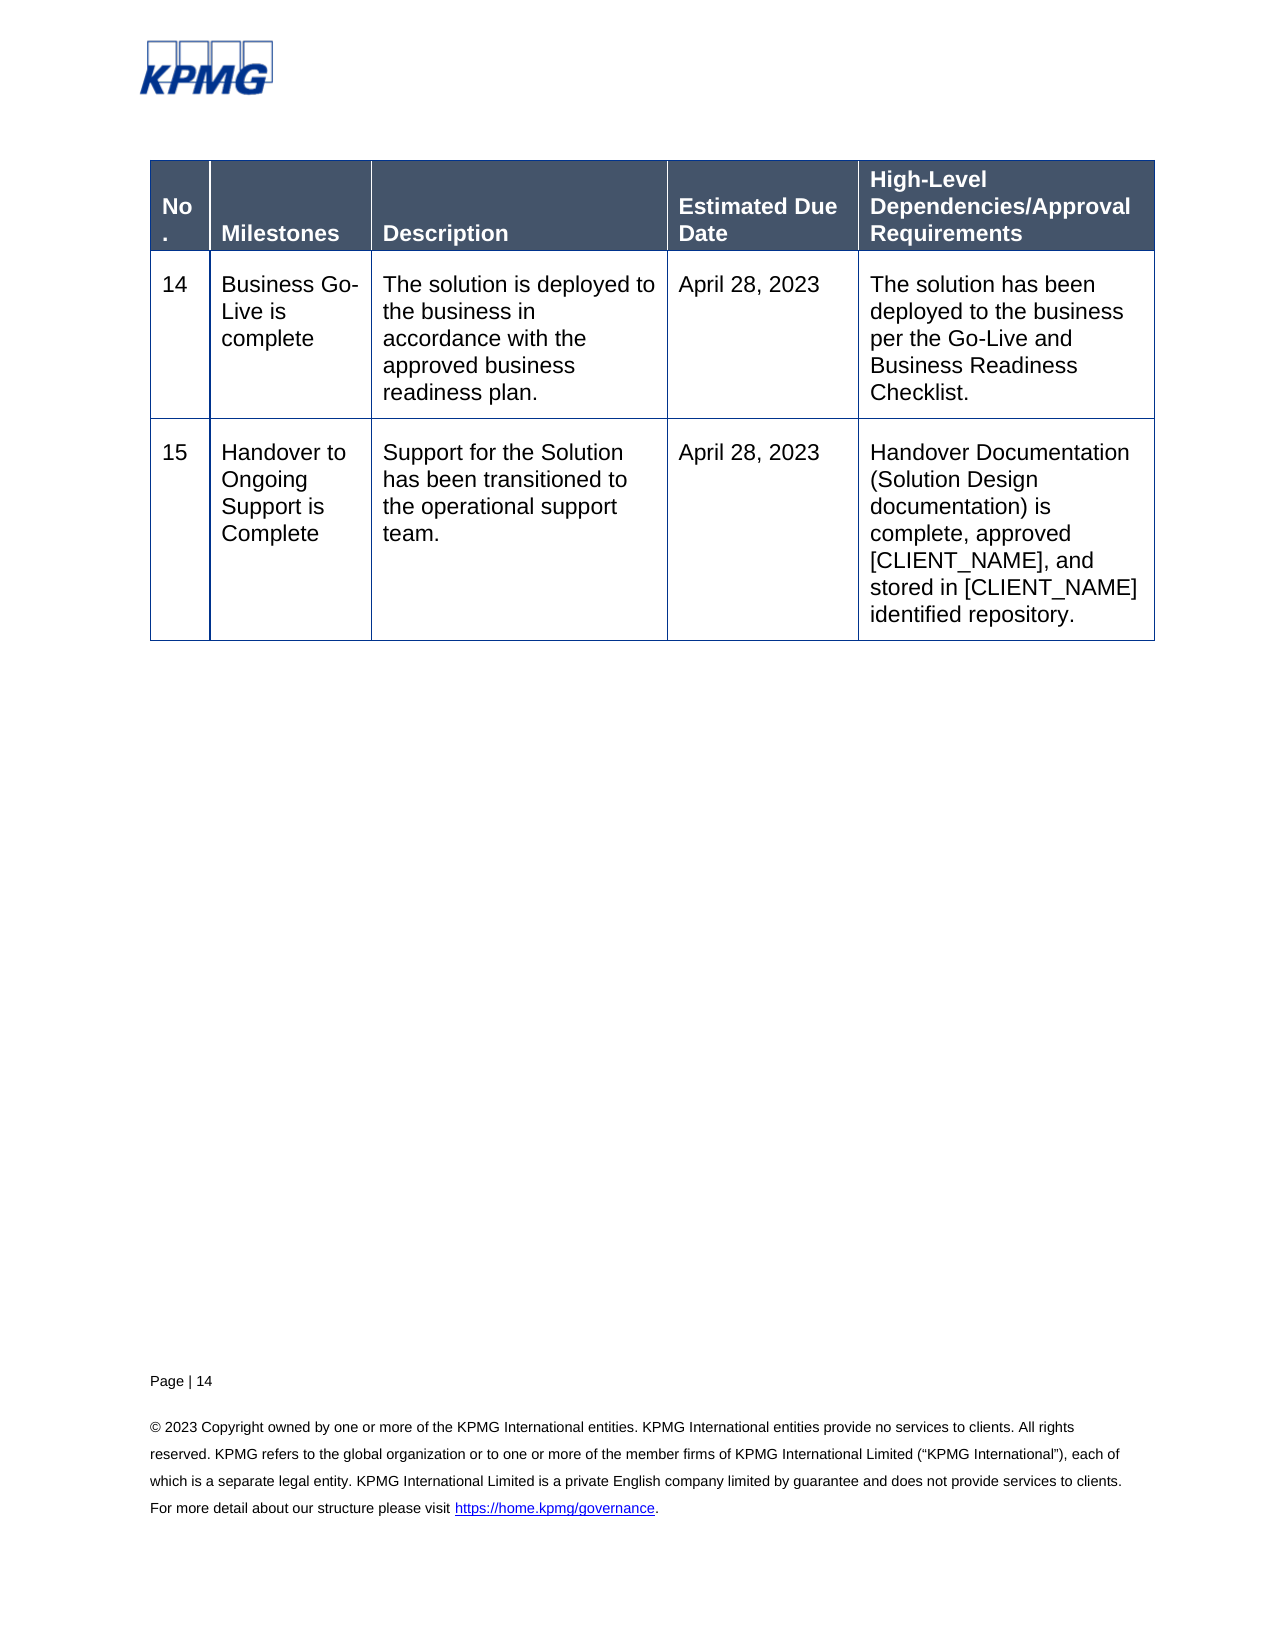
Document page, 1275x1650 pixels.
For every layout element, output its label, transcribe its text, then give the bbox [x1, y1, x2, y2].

table_header Estimated Due Date [668, 161, 858, 250]
table_cell The solution is deployed to the business in accordance with the approved business readiness plan. [372, 251, 667, 418]
table_cell 14 [151, 251, 209, 418]
table_cell Support for the Solution has been transitioned to the operational support team. [372, 419, 667, 640]
table_cell Business Go-Live is complete [211, 251, 371, 418]
table_cell Handover to Ongoing Support is Complete [211, 419, 371, 640]
table_cell April 28, 2023 [668, 419, 858, 640]
table_cell April 28, 2023 [668, 251, 858, 418]
table_cell Handover Documentation (Solution Design documentation) is complete, approved [CLIENT_NAME], and stored in [CLIENT_NAME] identified repository. [859, 419, 1154, 640]
table_header High-Level Dependencies/Approval Requirements [859, 161, 1154, 250]
table_cell The solution has been deployed to the business per the Go-Live and Business Readiness Checklist. [859, 251, 1154, 418]
table_header No. [151, 161, 209, 250]
picture [118, 0, 302, 136]
table_cell 15 [151, 419, 209, 640]
table_header Description [372, 161, 667, 250]
table_header Milestones [211, 161, 371, 250]
